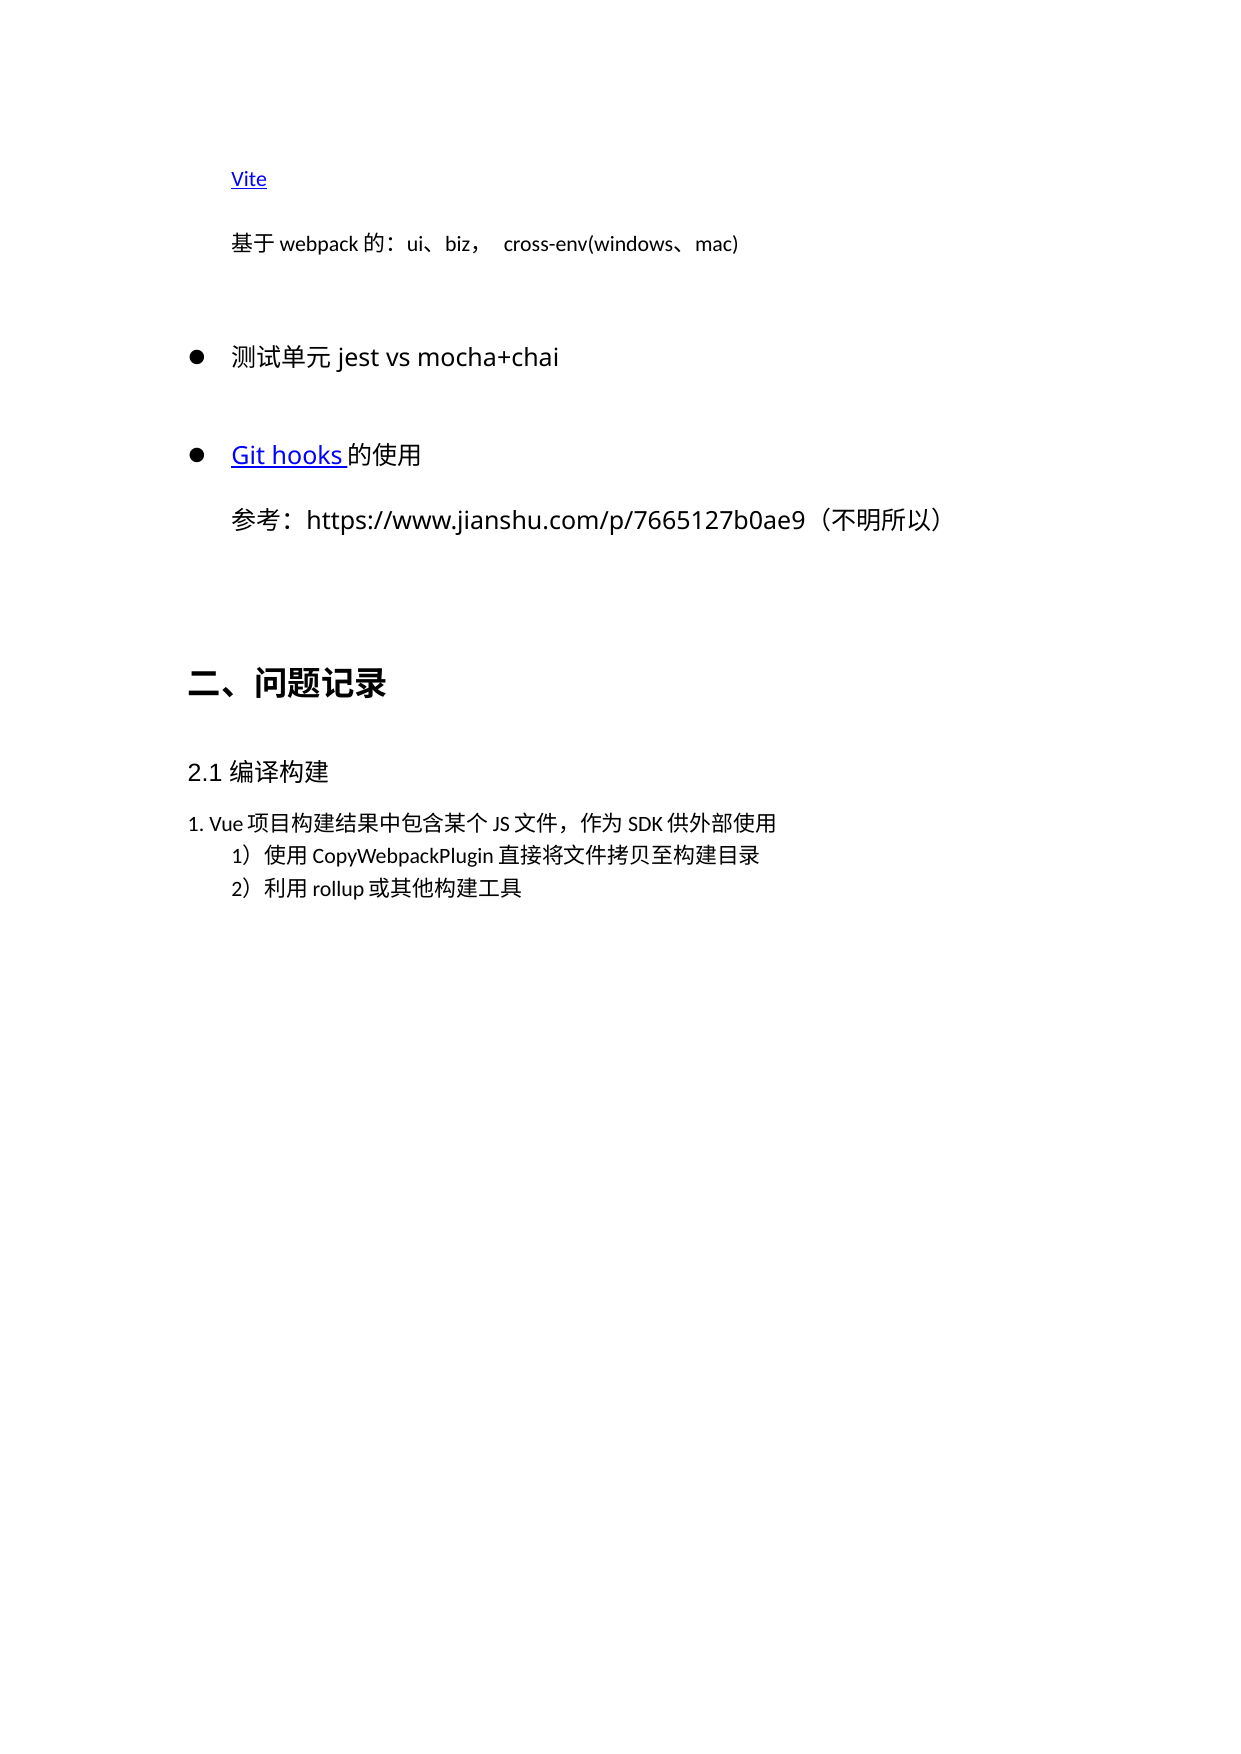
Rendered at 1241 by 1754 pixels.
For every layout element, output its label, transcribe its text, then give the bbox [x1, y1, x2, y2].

subtitle 2.1 编译构建 [187, 739, 1053, 804]
list 测试单元 jest vs mocha+chai [187, 324, 1053, 389]
list Git hooks的使用 [187, 422, 1053, 487]
list 2）利用rollup或其他构建工具 [187, 871, 1053, 904]
list 基于webpack的：ui、biz， cross-env(windows、mac) [187, 227, 1053, 259]
subtitle 二、问题记录 [187, 649, 1053, 714]
list 参考：https://www.jianshu.com/p/7665127b0ae9（不明所以） [187, 487, 1053, 552]
list 1. Vue项目构建结果中包含某个JS文件，作为SDK供外部使用 [187, 806, 1053, 839]
list 1）使用CopyWebpackPlugin直接将文件拷贝至构建目录 [187, 839, 1053, 871]
text Vite [187, 162, 1053, 194]
